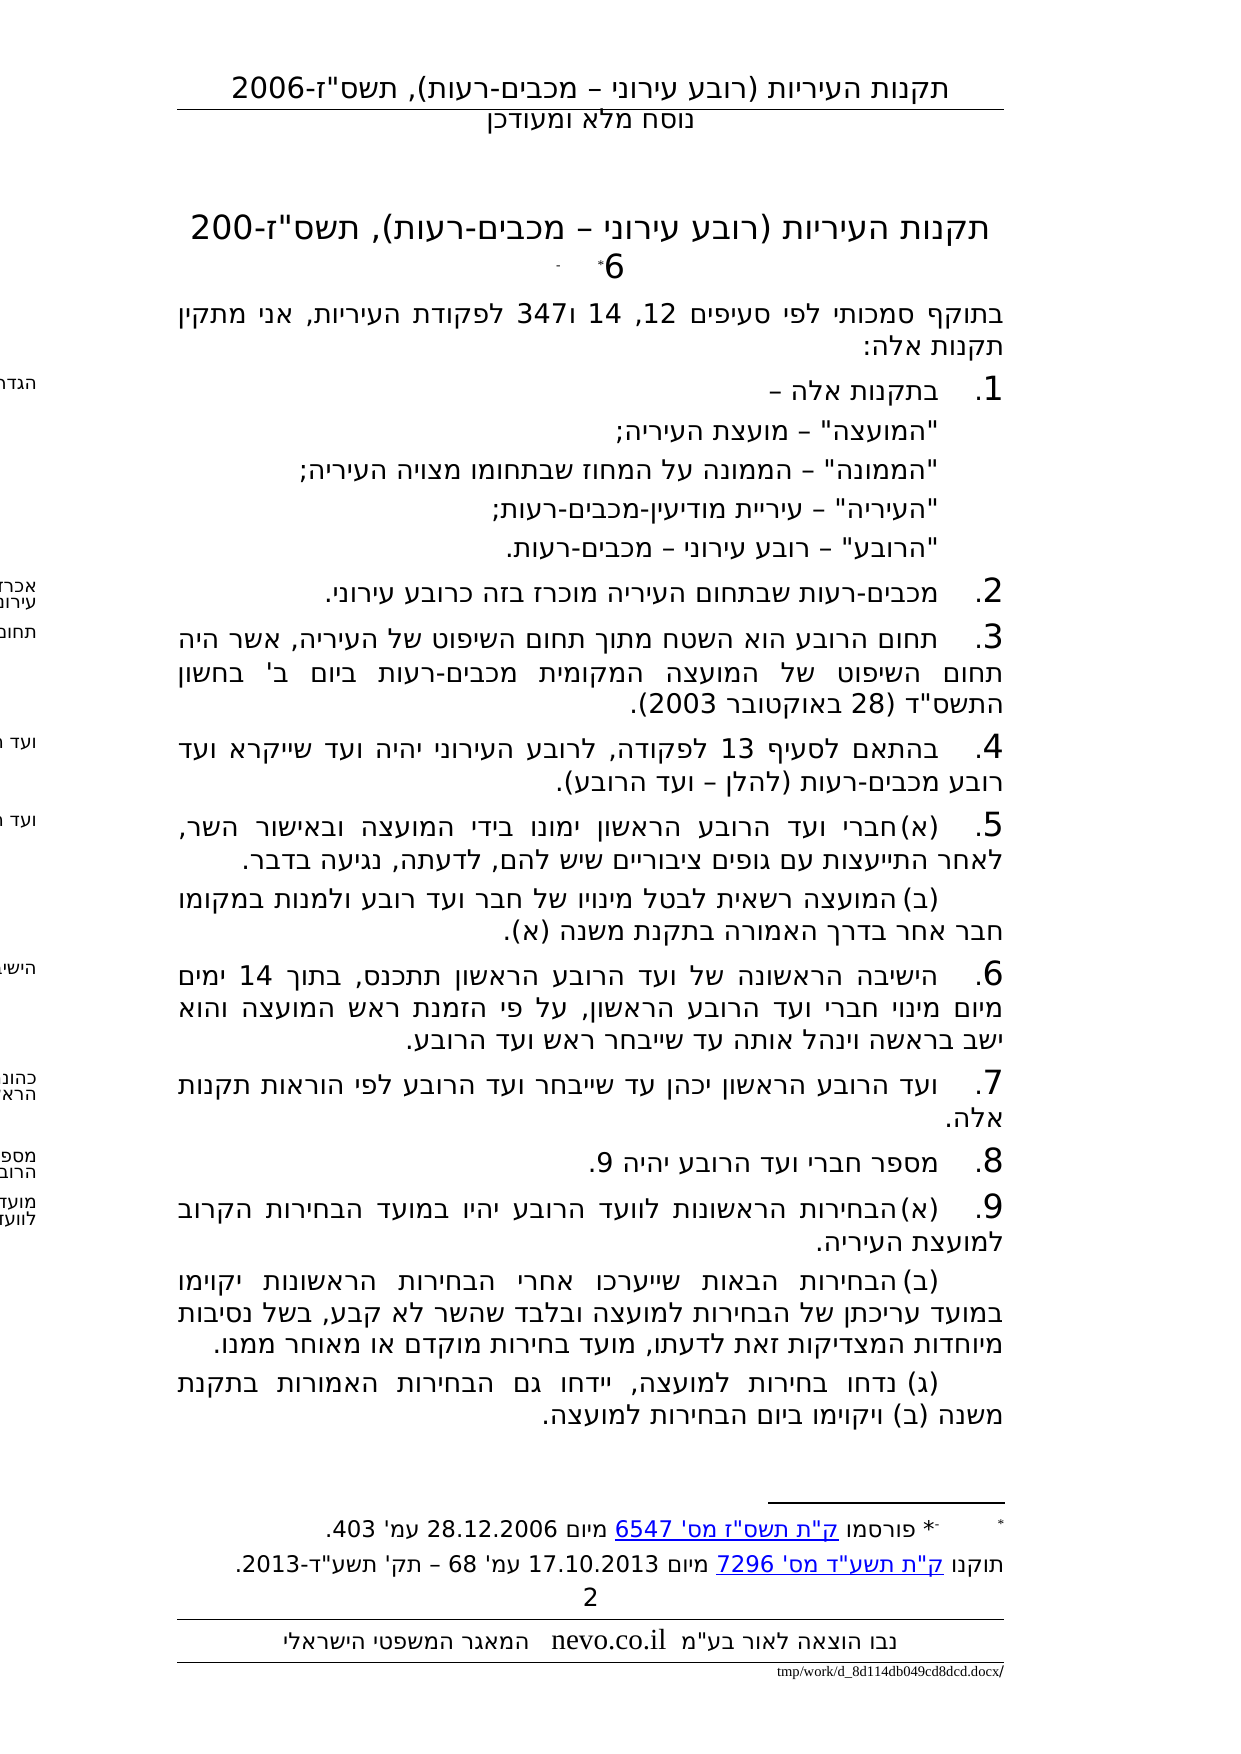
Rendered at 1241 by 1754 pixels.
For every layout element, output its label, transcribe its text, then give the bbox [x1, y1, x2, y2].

text בתוקף סמכותי לפי סעיפים 12, 14 ו-347 לפקודת העיריות, אני מתקין תקנות אלה: [177, 298, 1004, 362]
text "הממונה" – הממונה על המחוז שבתחומו מצויה העיריה; [177, 454, 1004, 486]
text 6. הישיבה הראשונה של ועד הרובע הראשון תתכנס, בתוך 14 ימים מיום מינוי חברי ועד הרובע הראשון, על פי הזמנת ראש המועצה והוא ישב בראשה וינהל אותה עד שייבחר ראש ועד הרובע. [177, 954, 1004, 1056]
text (ג) נדחו בחירות למועצה, יידחו גם הבחירות האמורות בתקנת משנה (ב) ויקוימו ביום הבחירות למועצה. [177, 1368, 1004, 1431]
text 3. תחום הרובע הוא השטח מתוך תחום השיפוט של העיריה, אשר היה תחום השיפוט של המועצה המקומית מכבים-רעות ביום ב' בחשון התשס"ד (28 באוקטובר 2003). [177, 618, 1004, 720]
text תקנות העיריות (רובע עירוני – מכבים-רעות), תשס"ז-2006* [177, 208, 1004, 286]
text 5. (א) חברי ועד הרובע הראשון ימונו בידי המועצה ובאישור השר, לאחר התייעצות עם גופים ציבוריים שיש להם, לדעתה, נגיעה בדבר. [177, 805, 1004, 876]
text "המועצה" – מועצת העיריה; [177, 415, 1004, 447]
text (ב) הבחירות הבאות שייערכו אחרי הבחירות הראשונות יקוימו במועד עריכתן של הבחירות למועצה ובלבד שהשר לא קבע, בשל נסיבות מיוחדות המצדיקות זאת לדעתו, מועד בחירות מוקדם או מאוחר ממנו. [177, 1266, 1004, 1360]
text (ב) המועצה רשאית לבטל מינויו של חבר ועד רובע ולמנות במקומו חבר אחר בדרך האמורה בתקנת משנה (א). [177, 883, 1004, 946]
text "הרובע" – רובע עירוני – מכבים-רעות. [177, 533, 1004, 564]
text "העיריה" – עיריית מודיעין-מכבים-רעות; [177, 493, 1004, 525]
text 2. מכבים-רעות שבתחום העיריה מוכרז בזה כרובע עירוני. [177, 572, 1004, 611]
text 4. בהתאם לסעיף 13 לפקודה, לרובע העירוני יהיה ועד שייקרא ועד רובע מכבים-רעות (להלן – ועד הרובע). [177, 727, 1004, 798]
text 7. ועד הרובע הראשון יכהן עד שייבחר ועד הרובע לפי הוראות תקנות אלה. [177, 1063, 1004, 1134]
text 9. (א) הבחירות הראשונות לוועד הרובע יהיו במועד הבחירות הקרוב למועצת העיריה. [177, 1188, 1004, 1258]
text 1. בתקנות אלה – [177, 369, 1004, 408]
text 8. מספר חברי ועד הרובע יהיה 9. [177, 1141, 1004, 1180]
